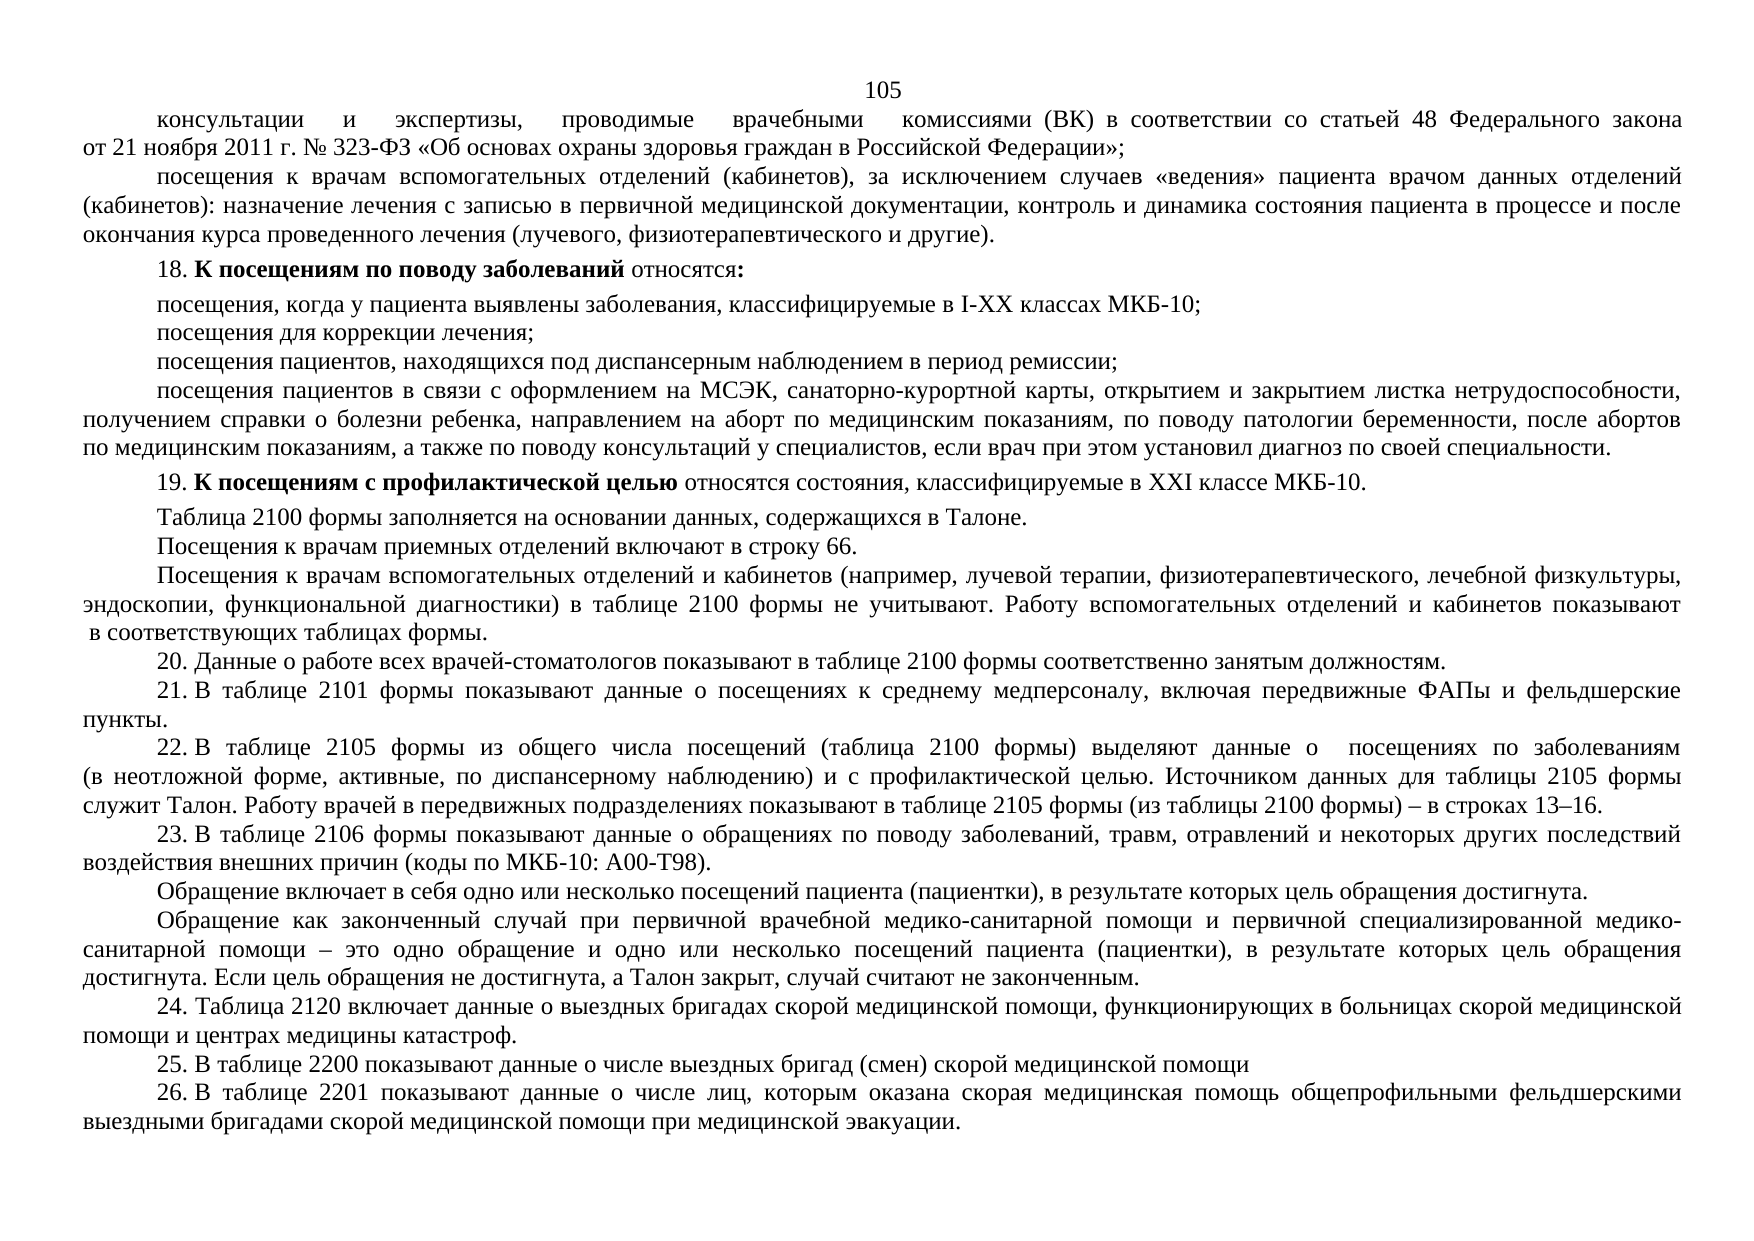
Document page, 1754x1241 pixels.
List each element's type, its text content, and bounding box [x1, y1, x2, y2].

text консультации и экспертизы, проводимые врачебными комиссиями (ВК) в соответствии со статьей 48 Федерального закона от 21 ноября 2011 г. № 323-ФЗ «Об основах охраны здоровья граждан в Российской Федерации»; [83, 104, 1683, 161]
text посещения, когда у пациента выявлены заболевания, классифицируемые в I-XX классах МКБ-10; [83, 289, 1683, 317]
text 21. В таблице 2101 формы показывают данные о посещениях к среднему медперсоналу, включая передвижные ФАПы и фельдшерские пункты. [83, 675, 1683, 732]
text посещения пациентов в связи с оформлением на МСЭК, санаторно-курортной карты, открытием и закрытием листка нетрудоспособности, получением справки о болезни ребенка, направлением на аборт по медицинским показаниям, по поводу патологии беременности, после абортов по медицинским показаниям, а также по поводу консультаций у специалистов, если врач при этом установил диагноз по своей специальности. [83, 375, 1683, 461]
text Таблица 2100 формы заполняется на основании данных, содержащихся в Талоне. [83, 502, 1683, 531]
text 20. Данные о работе всех врачей-стоматологов показывают в таблице 2100 формы соответственно занятым должностям. [83, 646, 1683, 675]
text 23. В таблице 2106 формы показывают данные о обращениях по поводу заболеваний, травм, отравлений и некоторых других последствий воздействия внешних причин (коды по МКБ-10: А00-Т98). [83, 819, 1683, 876]
text 24. Таблица 2120 включает данные о выездных бригадах скорой медицинской помощи, функционирующих в больницах скорой медицинской помощи и центрах медицины катастроф. [83, 991, 1683, 1049]
text Посещения к врачам приемных отделений включают в строку 66. [83, 531, 1683, 560]
text Обращение как законченный случай при первичной врачебной медико-санитарной помощи и первичной специализированной медико-санитарной помощи – это одно обращение и одно или несколько посещений пациента (пациентки), в результате которых цель обращения достигнута. Если цель обращения не достигнута, а Талон закрыт, случай считают не законченным. [83, 905, 1683, 991]
text 19. К посещениям с профилактической целью относятся состояния, классифицируемые в XXI классе МКБ-10. [112, 467, 1683, 496]
text посещения для коррекции лечения; [83, 317, 1683, 346]
text посещения пациентов, находящихся под диспансерным наблюдением в период ремиссии; [83, 346, 1683, 375]
text посещения к врачам вспомогательных отделений (кабинетов), за исключением случаев «ведения» пациента врачом данных отделений (кабинетов): назначение лечения с записью в первичной медицинской документации, контроль и динамика состояния пациента в процессе и после окончания курса проведенного лечения (лучевого, физиотерапевтического и другие). [83, 161, 1683, 247]
text 18. К посещениям по поводу заболеваний относятся: [83, 254, 1683, 282]
text 26. В таблице 2201 показывают данные о числе лиц, которым оказана скорая медицинская помощь общепрофильными фельдшерскими выездными бригадами скорой медицинской помощи при медицинской эвакуации. [83, 1077, 1683, 1135]
text Посещения к врачам вспомогательных отделений и кабинетов (например, лучевой терапии, физиотерапевтического, лечебной физкультуры, эндоскопии, функциональной диагностики) в таблице 2100 формы не учитывают. Работу вспомогательных отделений и кабинетов показывают в соответствующих таблицах формы. [83, 560, 1683, 646]
text 22. В таблице 2105 формы из общего числа посещений (таблица 2100 формы) выделяют данные о посещениях по заболеваниям (в неотложной форме, активные, по диспансерному наблюдению) и с профилактической целью. Источником данных для таблицы 2105 формы служит Талон. Работу врачей в передвижных подразделениях показывают в таблице 2105 формы (из таблицы 2100 формы) – в строках 13–16. [83, 732, 1683, 819]
text 25. В таблице 2200 показывают данные о числе выездных бригад (смен) скорой медицинской помощи [83, 1049, 1683, 1077]
text Обращение включает в себя одно или несколько посещений пациента (пациентки), в результате которых цель обращения достигнута. [83, 876, 1683, 905]
